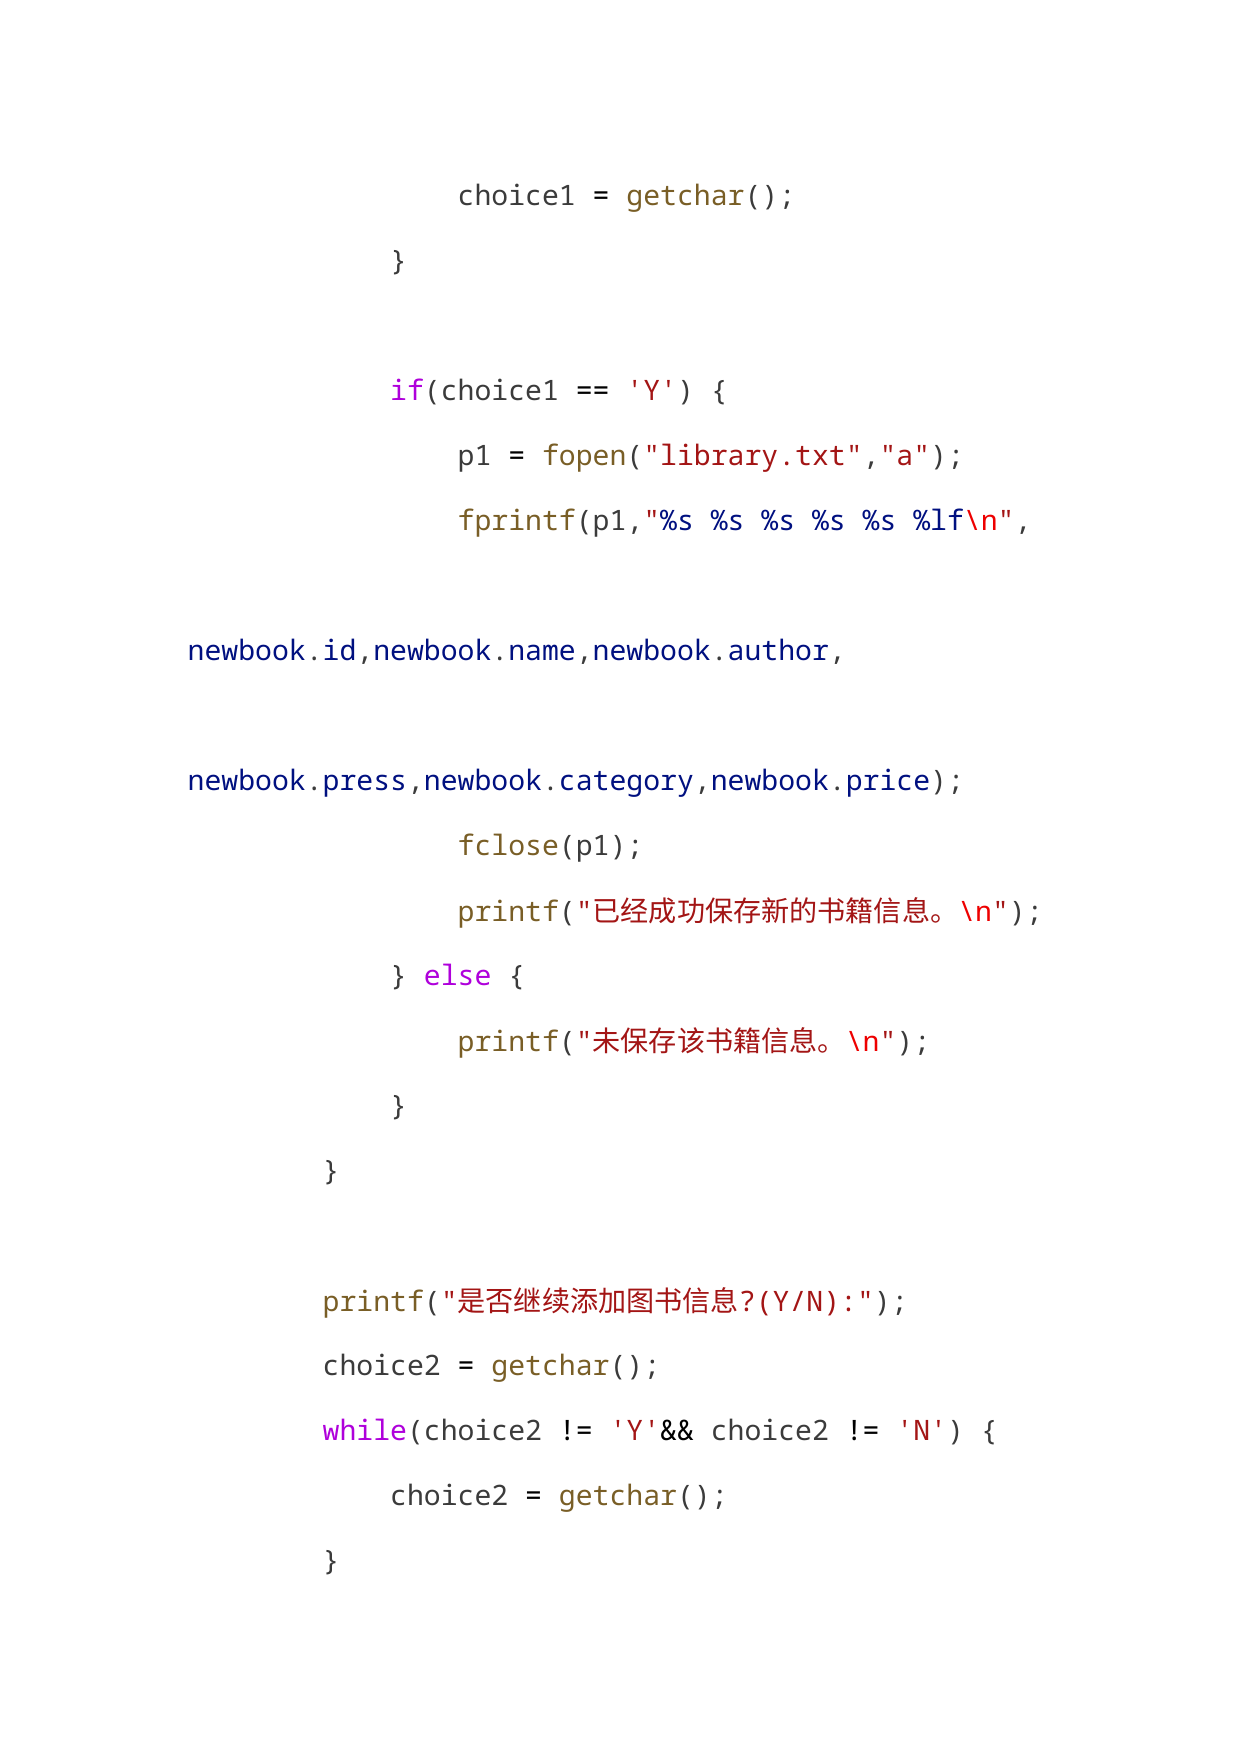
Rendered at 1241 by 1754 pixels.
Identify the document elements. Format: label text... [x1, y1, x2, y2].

text choice2 = getchar(); [187, 1332, 1053, 1397]
text } [187, 1137, 1053, 1202]
text printf("未保存该书籍信息。\n"); [187, 1007, 1053, 1072]
text fprintf(p1,"%s %s %s %s %s %lf\n", [187, 487, 1053, 552]
text } [187, 227, 1053, 292]
text while(choice2 != 'Y'&& choice2 != 'N') { [187, 1397, 1053, 1462]
text p1 = fopen("library.txt","a"); [187, 422, 1053, 487]
text fclose(p1); [187, 812, 1053, 877]
text } [187, 1072, 1053, 1137]
text } [187, 1527, 1053, 1592]
text if(choice1 == 'Y') { [187, 357, 1053, 422]
text choice2 = getchar(); [187, 1462, 1053, 1527]
text printf("是否继续添加图书信息?(Y/N):"); [187, 1267, 1053, 1332]
text newbook.press,newbook.category,newbook.price); [187, 682, 1053, 812]
text } else { [187, 942, 1053, 1007]
text printf("已经成功保存新的书籍信息。\n"); [187, 877, 1053, 942]
text choice1 = getchar(); [187, 162, 1053, 227]
text newbook.id,newbook.name,newbook.author, [187, 552, 1053, 682]
